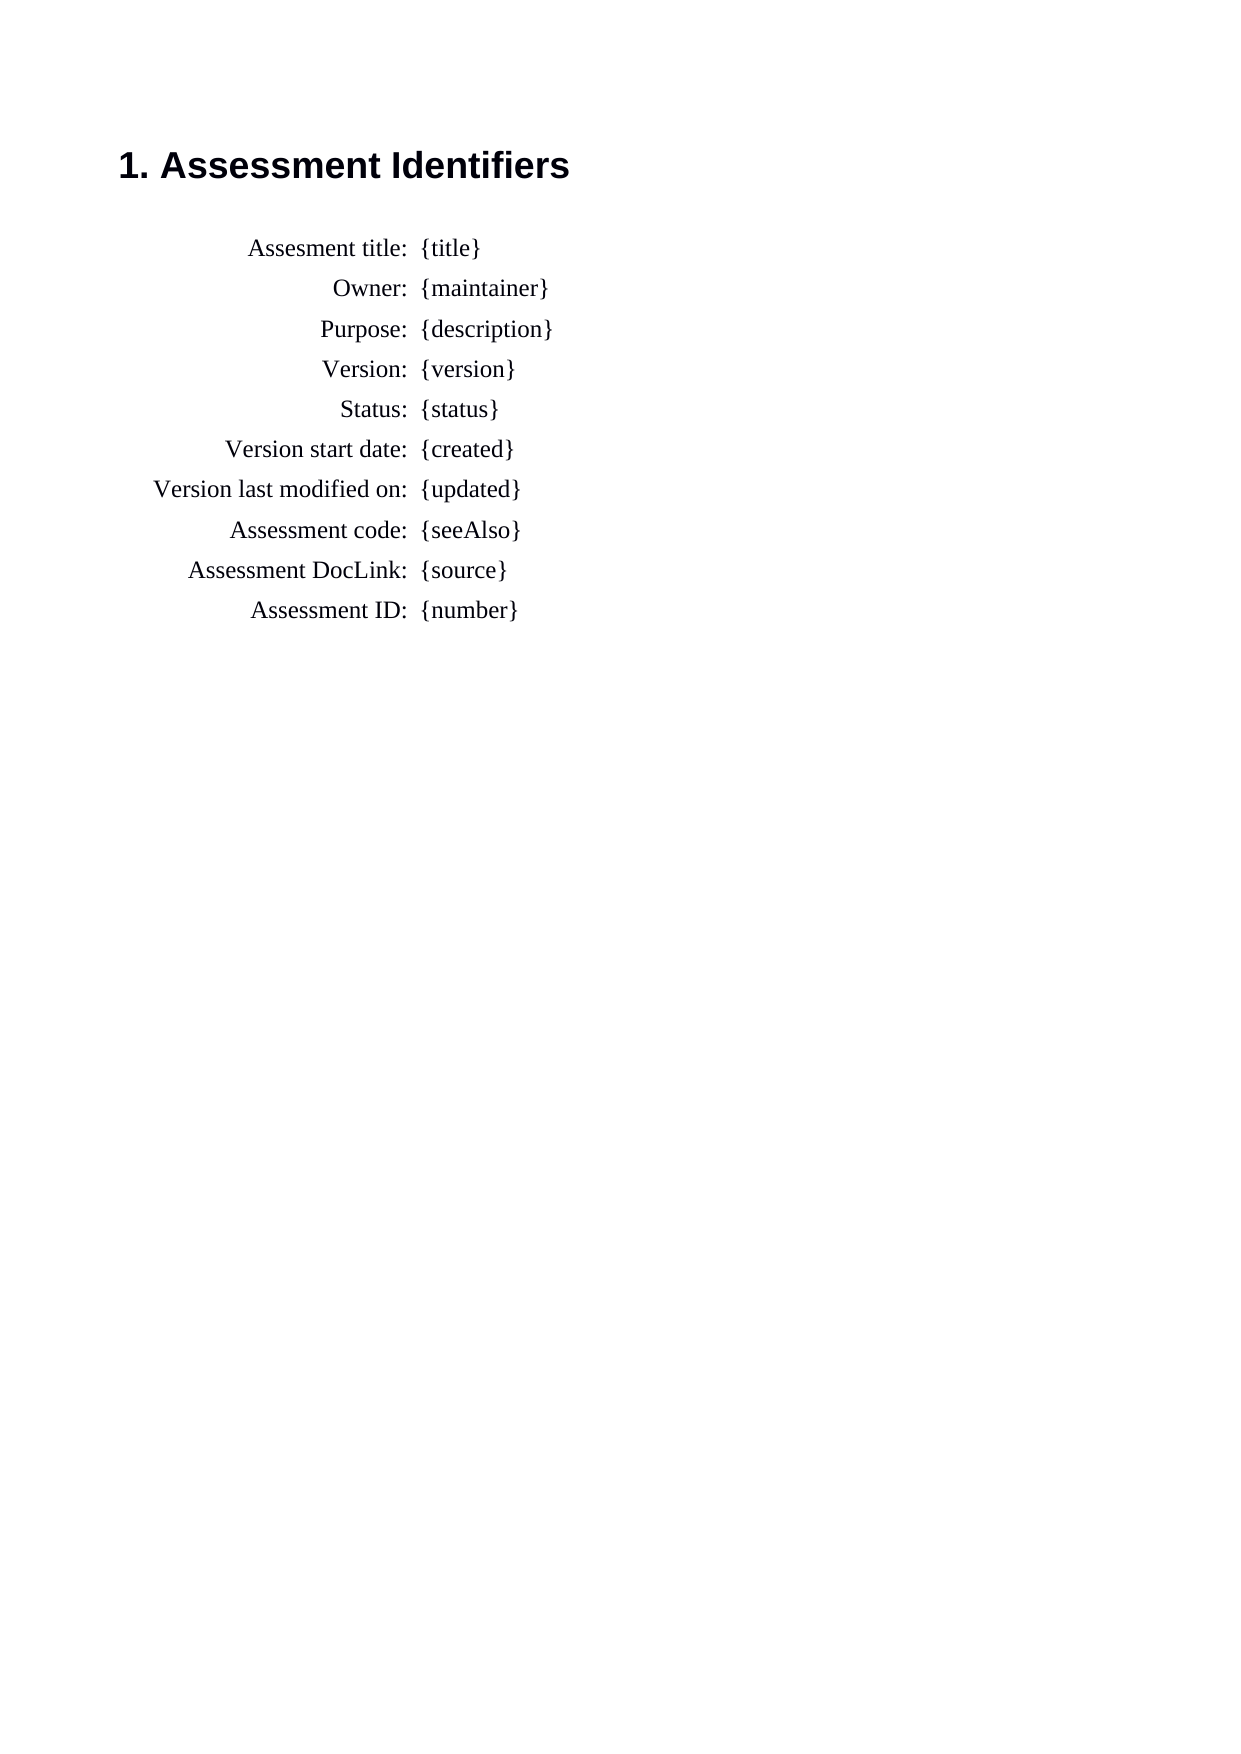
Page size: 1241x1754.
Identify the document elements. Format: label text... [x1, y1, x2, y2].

table_cell {updated} [413, 469, 1123, 509]
table_cell Version: [118, 348, 413, 388]
table_cell {status} [413, 388, 1123, 428]
table_cell Assessment ID: [118, 589, 413, 629]
table_cell Version last modified on: [118, 469, 413, 509]
table_cell Owner: [118, 268, 413, 308]
table_cell Assessment code: [118, 509, 413, 549]
table_cell Status: [118, 388, 413, 428]
list . Assessment Identifiers [118, 143, 1122, 186]
table_cell {seeAlso} [413, 509, 1123, 549]
table_cell Assessment DocLink: [118, 549, 413, 589]
table_cell {maintainer} [413, 268, 1123, 308]
table_header {title} [413, 228, 1123, 268]
table_cell Purpose: [118, 308, 413, 348]
table_cell {created} [413, 429, 1123, 469]
table_cell {version} [413, 348, 1123, 388]
table_cell Version start date: [118, 429, 413, 469]
table_cell {description} [413, 308, 1123, 348]
table_cell {number} [413, 589, 1123, 629]
table_cell {source} [413, 549, 1123, 589]
table_header Assesment title: [118, 228, 413, 268]
